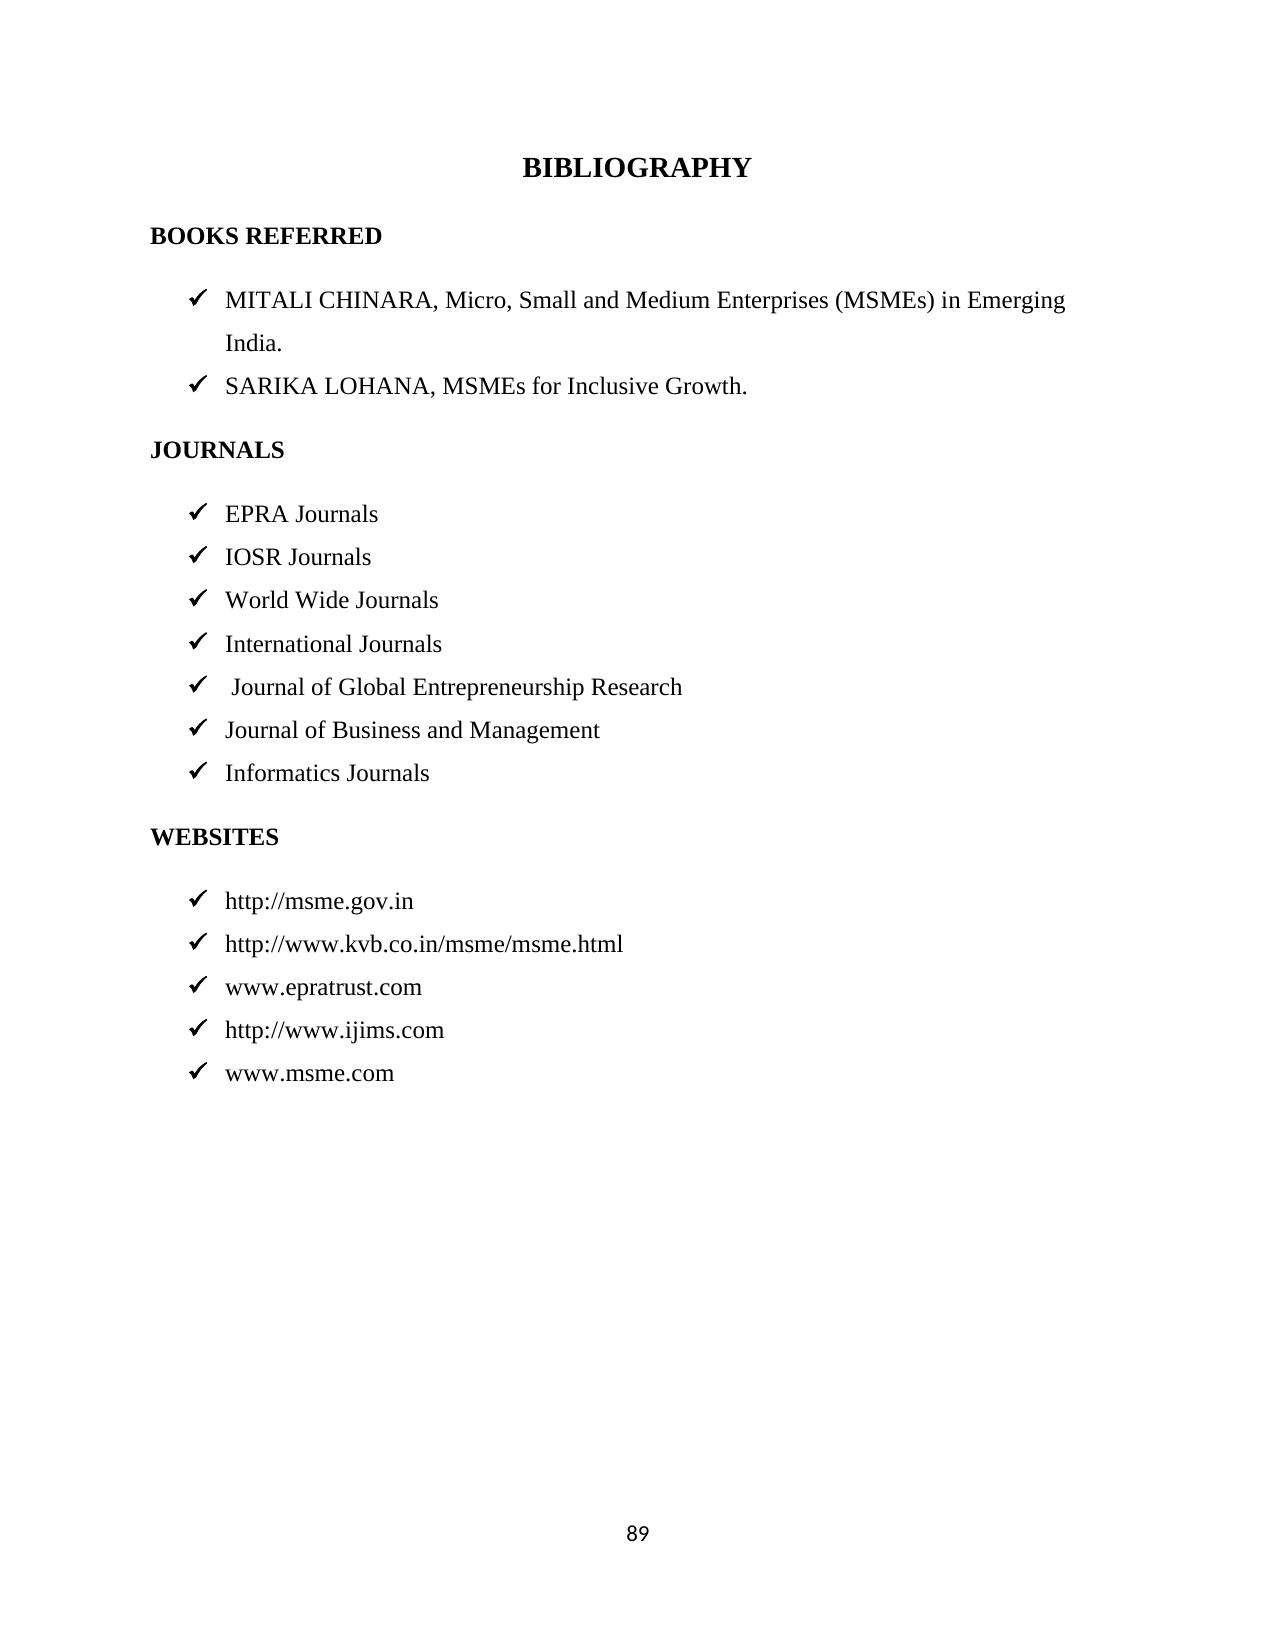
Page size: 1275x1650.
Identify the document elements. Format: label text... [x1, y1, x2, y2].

text WEBSITES [150, 822, 1125, 851]
list http://www.kvb.co.in/msme/msme.html [187, 929, 1125, 958]
list www.epratrust.com [187, 972, 1125, 1001]
list http://msme.gov.in [187, 886, 1125, 915]
list International Journals [187, 629, 1125, 657]
list IOSR Journals [187, 542, 1125, 571]
list http://www.ijims.com [187, 1015, 1125, 1044]
list www.msme.com [187, 1058, 1125, 1087]
list Informatics Journals [187, 758, 1125, 787]
text BOOKS REFERRED [150, 221, 1125, 250]
list Journal of Business and Management [187, 715, 1125, 744]
list MITALI CHINARA, Micro, Small and Medium Enterprises (MSMEs) in Emerging India. [187, 285, 1125, 357]
text JOURNALS [150, 435, 1125, 464]
text BIBLIOGRAPHY [150, 150, 1125, 183]
list SARIKA LOHANA, MSMEs for Inclusive Growth. [187, 371, 1125, 400]
list World Wide Journals [187, 586, 1125, 614]
list EPRA Journals [187, 499, 1125, 528]
list Journal of Global Entrepreneurship Research [187, 672, 1125, 701]
